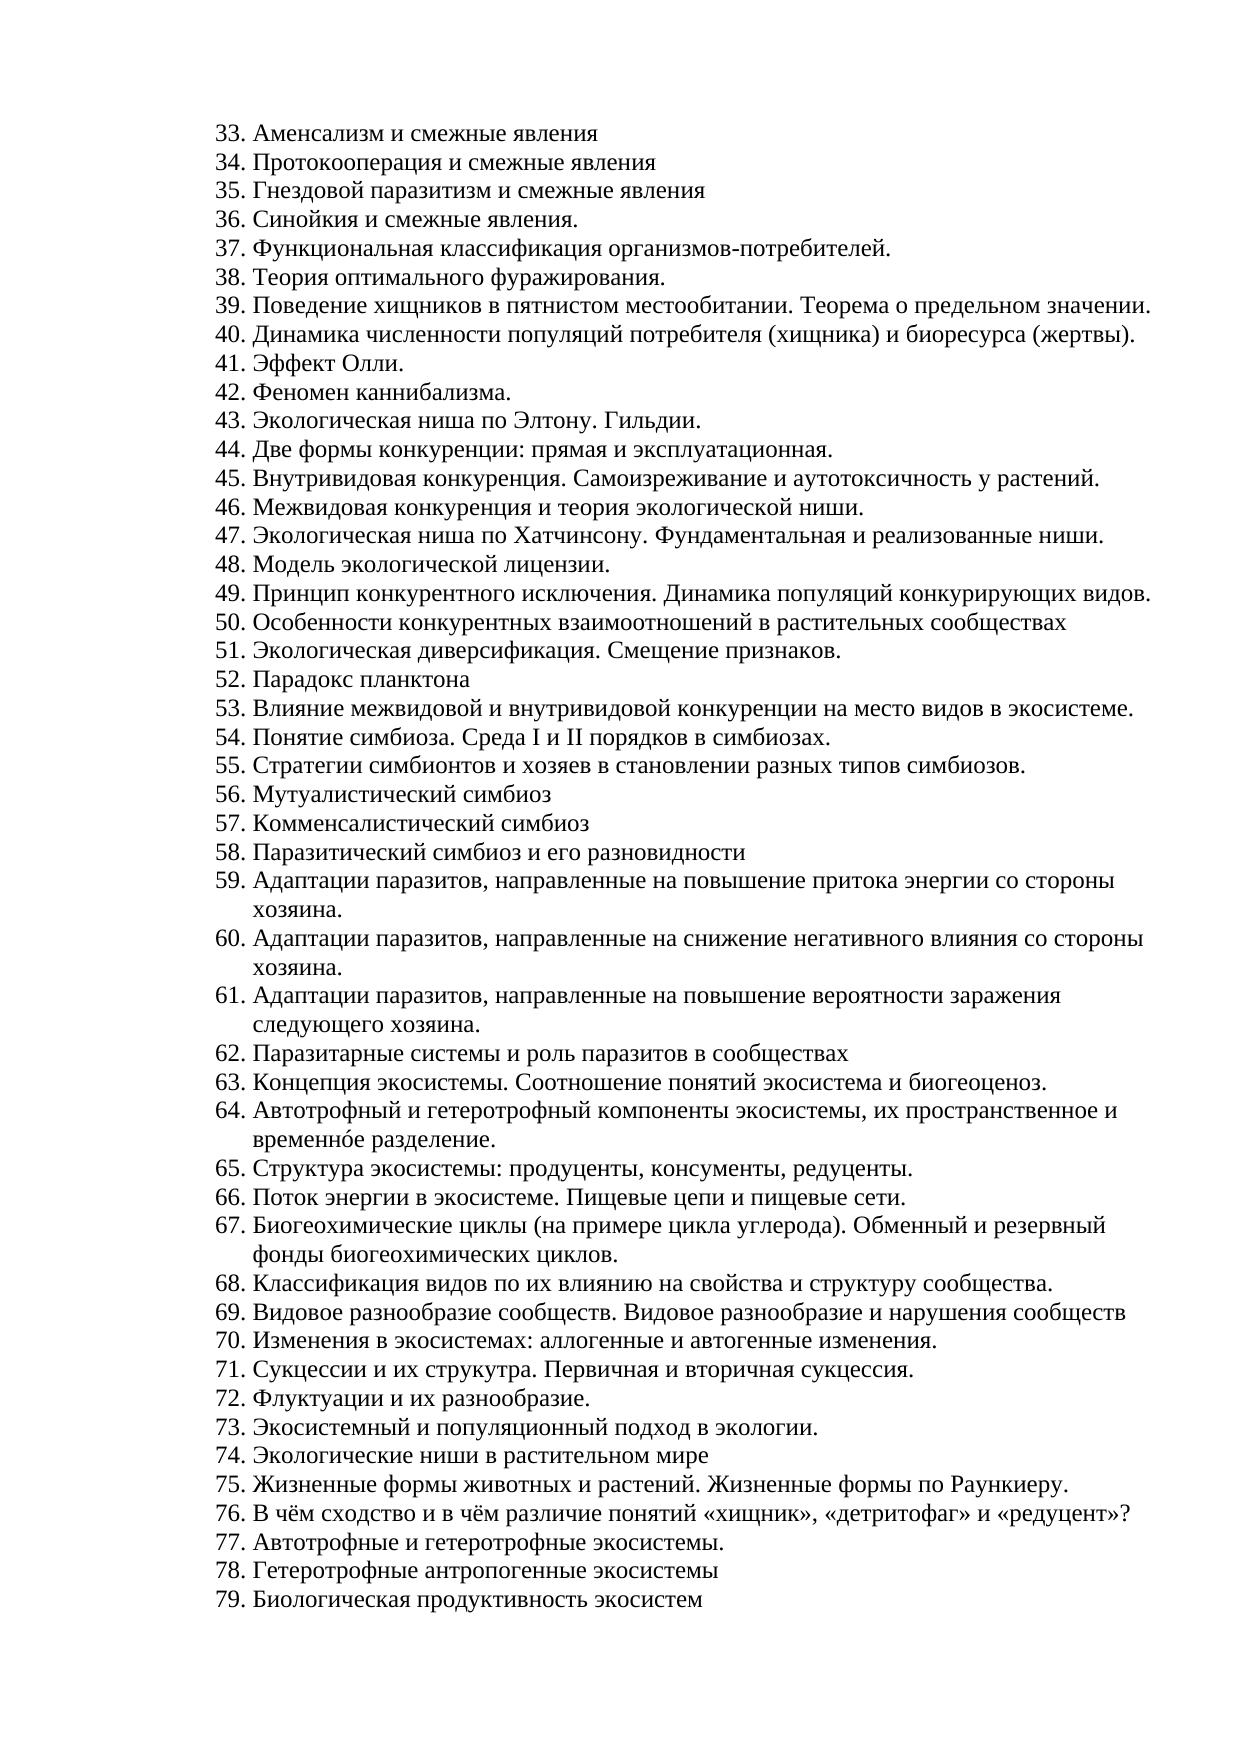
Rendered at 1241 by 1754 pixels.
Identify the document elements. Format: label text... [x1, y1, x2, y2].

list Экосистемный и популяционный подход в экологии. [215, 1412, 1152, 1441]
list Жизненные формы животных и растений. Жизненные формы по Раункиеру. [215, 1469, 1152, 1498]
list Влияние межвидовой и внутривидовой конкуренции на место видов в экосистеме. [215, 693, 1152, 722]
list Биогеохимические циклы (на примере цикла углерода). Обменный и резервный фонды биогеохимических циклов. [215, 1211, 1152, 1268]
list Cинойкия и смежные явления. [215, 204, 1152, 233]
list Комменсалистический симбиоз [215, 808, 1152, 837]
list Принцип конкурентного исключения. Динамика популяций конкурирующих видов. [215, 578, 1152, 607]
list Экологическая ниша по Элтону. Гильдии. [215, 406, 1152, 434]
list Внутривидовая конкуренция. Самоизреживание и аутотоксичность у растений. [215, 463, 1152, 492]
list Эффект Олли. [215, 348, 1152, 377]
list Теория оптимального фуражирования. [215, 262, 1152, 291]
list Автотрофные и гетеротрофные экосистемы. [215, 1527, 1152, 1556]
list Мутуалистический симбиоз [215, 779, 1152, 808]
list Экологическая ниша по Хатчинсону. Фундаментальная и реализованные ниши. [215, 521, 1152, 549]
list Изменения в экосистемах: аллогенные и автогенные изменения. [215, 1326, 1152, 1354]
list Cукцессии и их струкутра. Первичная и вторичная сукцессия. [215, 1354, 1152, 1383]
list Автотрофный и гетеротрофный компоненты экосистемы, их пространственное и временнóе разделение. [215, 1096, 1152, 1153]
list Концепция экосистемы. Соотношение понятий экосистема и биогеоценоз. [215, 1067, 1152, 1096]
list Гетеротрофные антропогенные экосистемы [215, 1556, 1152, 1584]
list Паразитический симбиоз и его разновидности [215, 837, 1152, 866]
list Структура экосистемы: продуценты, консументы, редуценты. [215, 1153, 1152, 1182]
list Адаптации паразитов, направленные на повышение вероятности заражения следующего хозяина. [215, 981, 1152, 1038]
list В чём сходство и в чём различие понятий «хищник», «детритофаг» и «редуцент»? [215, 1498, 1152, 1527]
list Понятие симбиоза. Среда I и II порядков в симбиозах. [215, 722, 1152, 751]
list Аменсализм и смежные явления [215, 118, 1152, 147]
list Протокооперация и смежные явления [215, 147, 1152, 176]
list Стратегии симбионтов и хозяев в становлении разных типов симбиозов. [215, 751, 1152, 779]
list Поток энергии в экосистеме. Пищевые цепи и пищевые сети. [215, 1182, 1152, 1211]
list Биологическая продуктивность экосистем [215, 1584, 1152, 1613]
list Экологические ниши в растительном мире [215, 1441, 1152, 1469]
list Флуктуации и их разнообразие. [215, 1383, 1152, 1412]
list Феномен каннибализма. [215, 377, 1152, 406]
list Две формы конкуренции: прямая и эксплуатационная. [215, 434, 1152, 463]
list Особенности конкурентных взаимоотношений в растительных сообществах [215, 607, 1152, 636]
list Паразитарные системы и роль паразитов в сообществах [215, 1038, 1152, 1067]
list Гнездовой паразитизм и смежные явления [215, 176, 1152, 204]
list Адаптации паразитов, направленные на снижение негативного влияния со стороны хозяина. [215, 923, 1152, 981]
list Межвидовая конкуренция и теория экологической ниши. [215, 492, 1152, 521]
list Экологическая диверсификация. Смещение признаков. [215, 636, 1152, 664]
list Поведение хищников в пятнистом местообитании. Теорема о предельном значении. [215, 291, 1152, 319]
list Динамика численности популяций потребителя (хищника) и биоресурса (жертвы). [215, 319, 1152, 348]
list Функциональная классификация организмов-потребителей. [215, 233, 1152, 262]
list Классификация видов по их влиянию на свойства и структуру сообщества. [215, 1268, 1152, 1297]
list Видовое разнообразие сообществ. Видовое разнообразие и нарушения сообществ [215, 1297, 1152, 1326]
list Адаптации паразитов, направленные на повышение притока энергии со стороны хозяина. [215, 866, 1152, 923]
list Парадокс планктона [215, 664, 1152, 693]
list Модель экологической лицензии. [215, 549, 1152, 578]
